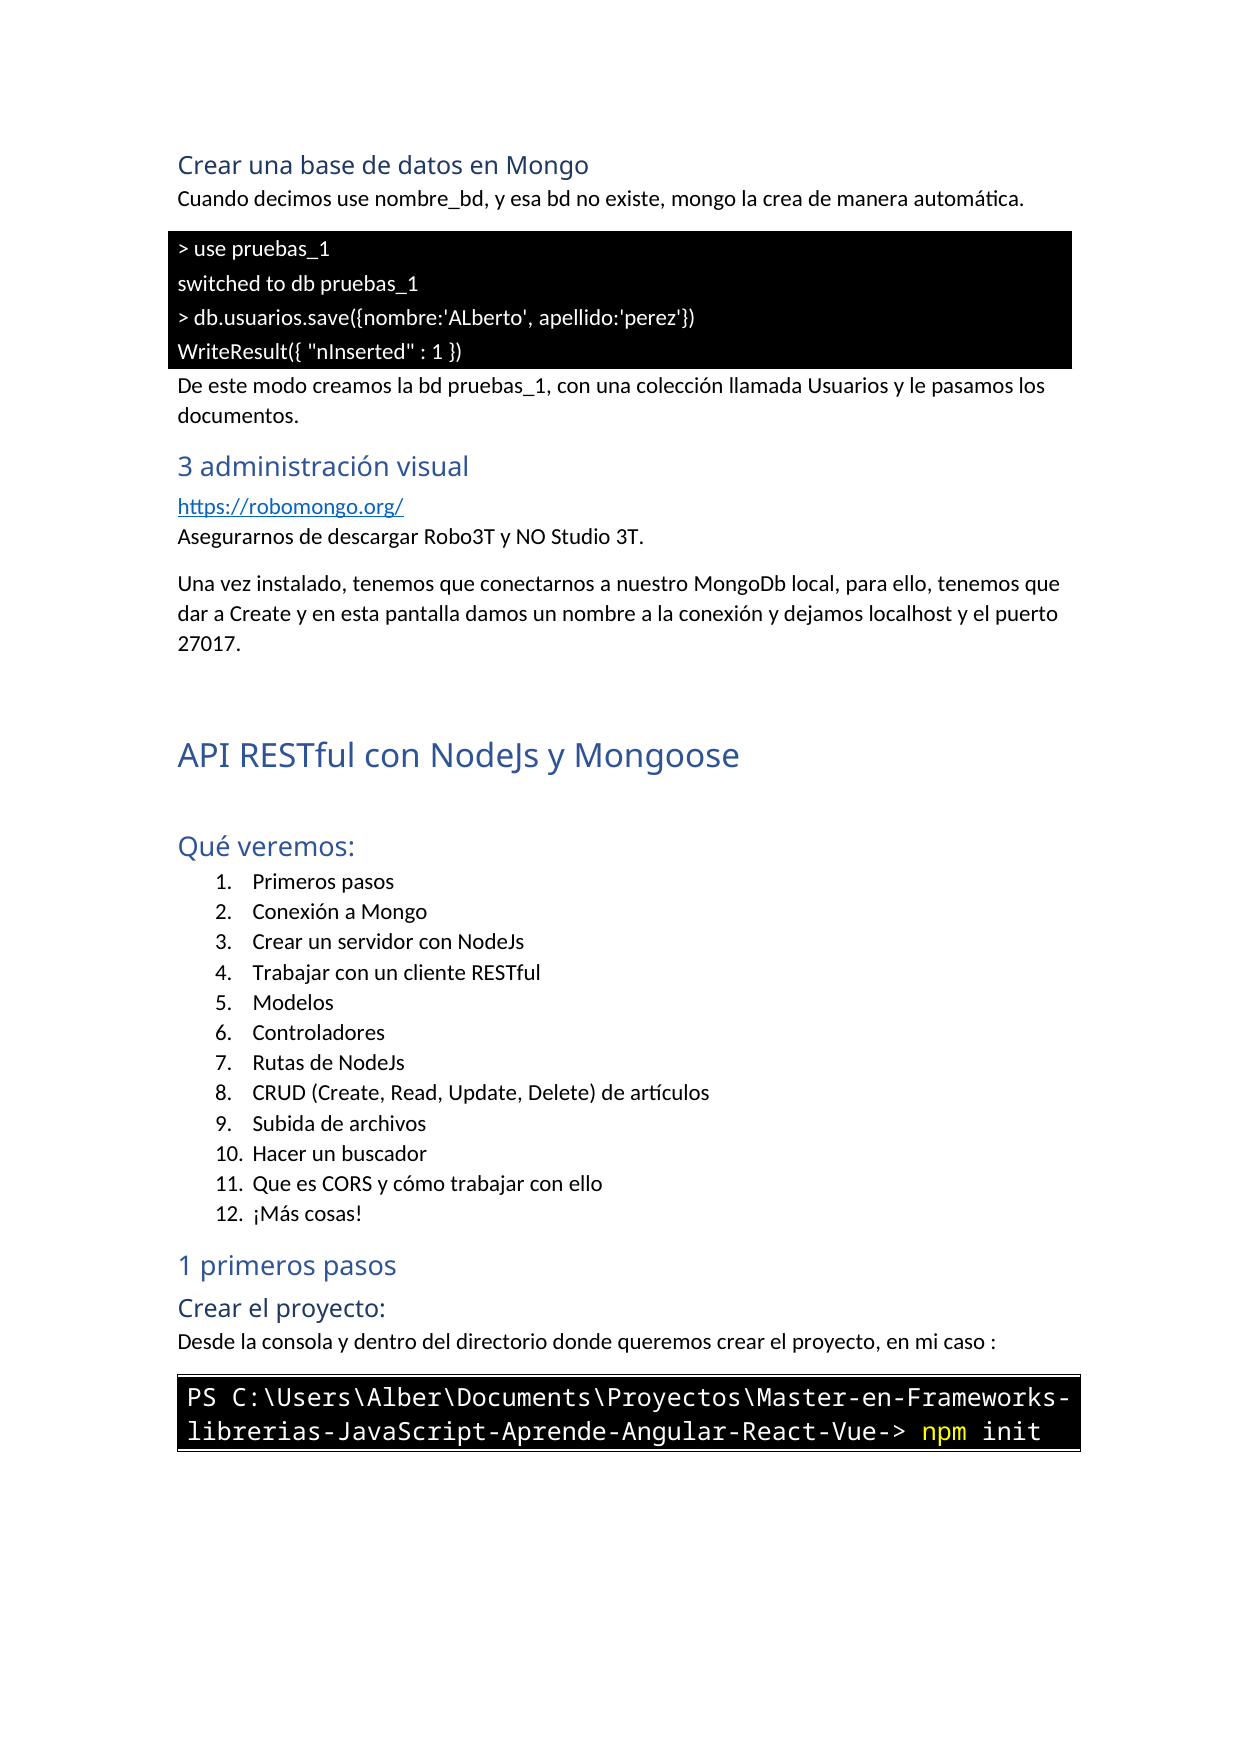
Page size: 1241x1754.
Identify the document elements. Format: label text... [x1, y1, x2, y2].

subtitle Crear una base de datos en Mongo [177, 148, 1063, 182]
subtitle switched to db pruebas_1 [169, 266, 1071, 297]
list Conexión a Mongo [215, 897, 1063, 925]
subtitle https://robomongo.org/ [177, 492, 1063, 520]
subtitle > use pruebas_1 [169, 232, 1071, 262]
subtitle Crear el proyecto: [177, 1290, 1063, 1324]
subtitle 1 primeros pasos [177, 1246, 1063, 1283]
list Que es CORS y cómo trabajar con ello [215, 1169, 1063, 1197]
text Asegurarnos de descargar Robo3T y NO Studio 3T. [177, 522, 1063, 550]
list Primeros pasos [215, 867, 1063, 895]
text Una vez instalado, tenemos que conectarnos a nuestro MongoDb local, para ello, tenemos que dar a Create y en esta pantalla damos un nombre a la conexión y dejamos localhost y el puerto 27017. [177, 569, 1063, 657]
subtitle WriteResult({ "nInserted" : 1 }) [169, 334, 1071, 368]
list ¡Más cosas! [215, 1199, 1063, 1227]
text PS C:\Users\Alber\Documents\Proyectos\Master-en-Frameworks-librerias-JavaScript-Aprende-Angular-React-Vue-> npm init [178, 1377, 1080, 1449]
list Crear un servidor con NodeJs [215, 927, 1063, 956]
text Desde la consola y dentro del directorio donde queremos crear el proyecto, en mi caso : [177, 1327, 1063, 1355]
subtitle Qué veremos: [177, 827, 1063, 864]
subtitle API RESTful con NodeJs y Mongoose [177, 731, 1063, 777]
list Rutas de NodeJs [215, 1048, 1063, 1076]
subtitle 3 administración visual [177, 448, 1063, 485]
list Hacer un buscador [215, 1139, 1063, 1167]
list Modelos [215, 988, 1063, 1016]
list Subida de archivos [215, 1109, 1063, 1137]
text Cuando decimos use nombre_bd, y esa bd no existe, mongo la crea de manera automática. [177, 184, 1063, 212]
list Trabajar con un cliente RESTful [215, 958, 1063, 986]
text De este modo creamos la bd pruebas_1, con una colección llamada Usuarios y le pasamos los documentos. [177, 371, 1063, 429]
list CRUD (Create, Read, Update, Delete) de artículos [215, 1078, 1063, 1107]
subtitle > db.usuarios.save({nombre:'ALberto', apellido:'perez'}) [169, 300, 1071, 331]
list Controladores [215, 1018, 1063, 1046]
